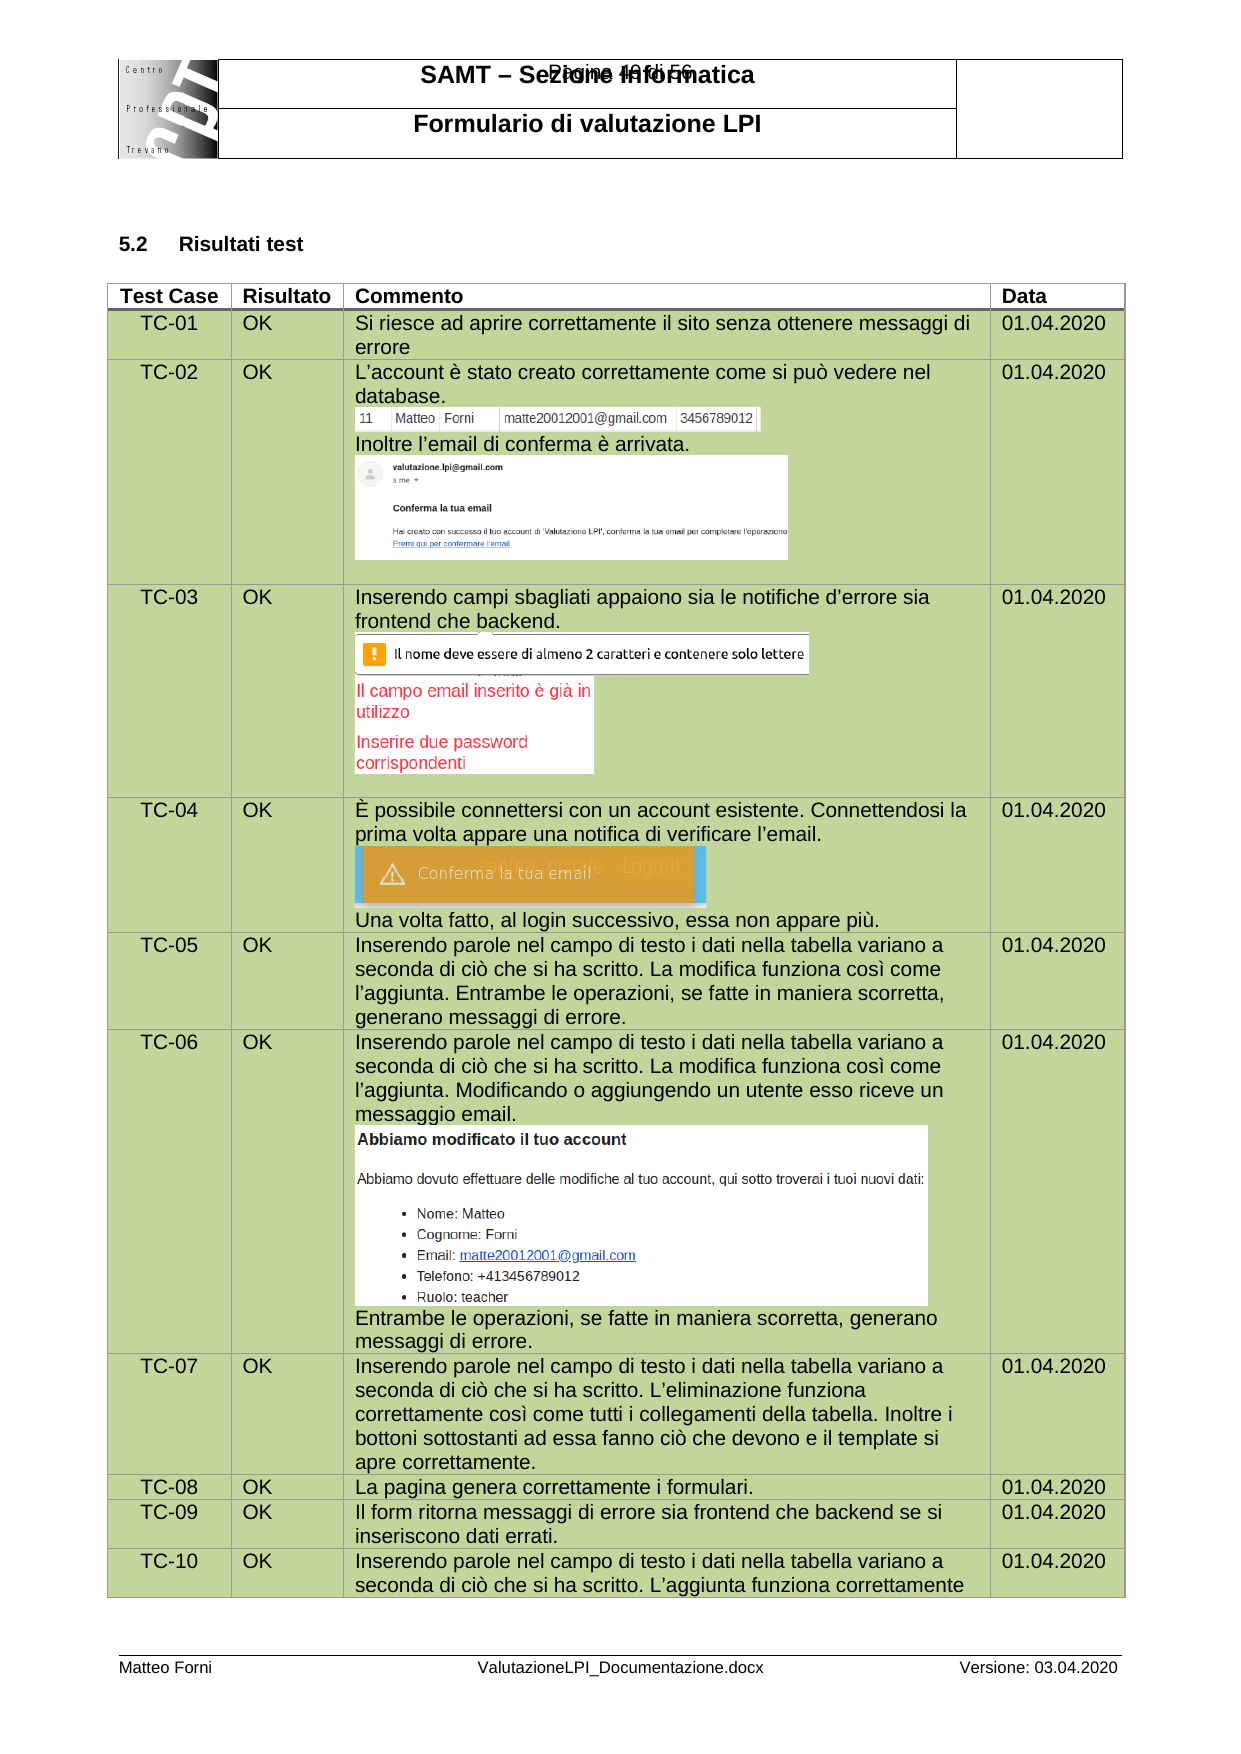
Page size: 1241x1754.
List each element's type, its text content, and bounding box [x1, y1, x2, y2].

table_header Test Case [108, 284, 231, 308]
picture [118, 59, 218, 159]
table_cell TC-01 [108, 311, 231, 359]
table_header Risultato [232, 284, 343, 308]
table_cell 01.04.2020 [991, 311, 1124, 359]
picture [354, 1125, 928, 1306]
table_cell L’account è stato creato correttamente come si può vedere nel database. Inoltre l’email di conferma è arrivata. [344, 360, 990, 584]
table_cell TC-07 [108, 1354, 231, 1474]
table_cell Si riesce ad aprire correttamente il sito senza ottenere messaggi di errore [344, 311, 990, 359]
table_cell OK [232, 585, 343, 797]
table_cell OK [232, 1500, 343, 1548]
table_cell OK [232, 1475, 343, 1499]
table_cell TC-04 [108, 798, 231, 932]
table_cell TC-09 [108, 1500, 231, 1548]
table_cell TC-08 [108, 1475, 231, 1499]
table_cell 01.04.2020 [991, 1500, 1124, 1548]
table_cell 01.04.2020 [991, 798, 1124, 932]
table_cell Il form ritorna messaggi di errore sia frontend che backend se si inseriscono dati errati. [344, 1500, 990, 1548]
table_cell OK [232, 798, 343, 932]
table_cell OK [232, 311, 343, 359]
table_cell È possibile connettersi con un account esistente. Connettendosi la prima volta appare una notifica di verificare l’email. Una volta fatto, al login successivo, essa non appare più. [344, 798, 990, 932]
table_cell TC-10 [108, 1549, 231, 1597]
picture [354, 632, 810, 774]
table_cell Inserendo parole nel campo di testo i dati nella tabella variano a seconda di ciò che si ha scritto. La modifica funziona così come l’aggiunta. Modificando o aggiungendo un utente esso riceve un messaggio email. Entrambe le operazioni, se fatte in maniera scorretta, generano messaggi di errore. [344, 1030, 990, 1353]
subtitle Risultati test [118, 232, 1122, 256]
table_cell OK [232, 1030, 343, 1353]
table_cell 01.04.2020 [991, 933, 1124, 1029]
table_cell 01.04.2020 [991, 1549, 1124, 1597]
table_cell 01.04.2020 [991, 1354, 1124, 1474]
table_cell TC-03 [108, 585, 231, 797]
table_cell OK [232, 360, 343, 584]
table_cell OK [232, 1549, 343, 1597]
picture [354, 455, 788, 560]
table_cell 01.04.2020 [991, 585, 1124, 797]
table_cell TC-06 [108, 1030, 231, 1353]
table_cell 01.04.2020 [991, 1475, 1124, 1499]
table_header Data [991, 284, 1124, 308]
table_cell Inserendo parole nel campo di testo i dati nella tabella variano a seconda di ciò che si ha scritto. La modifica funziona così come l’aggiunta. Entrambe le operazioni, se fatte in maniera scorretta, generano messaggi di errore. [344, 933, 990, 1029]
table_cell La pagina genera correttamente i formulari. [344, 1475, 990, 1499]
table_cell OK [232, 1354, 343, 1474]
table_cell 01.04.2020 [991, 1030, 1124, 1353]
table_cell OK [232, 933, 343, 1029]
table_cell Inserendo campi sbagliati appaiono sia le notifiche d’errore sia frontend che backend. [344, 585, 990, 797]
table_cell 01.04.2020 [991, 360, 1124, 584]
table_cell TC-05 [108, 933, 231, 1029]
table_cell TC-02 [108, 360, 231, 584]
picture [354, 407, 761, 432]
table_cell Inserendo parole nel campo di testo i dati nella tabella variano a seconda di ciò che si ha scritto. L’eliminazione funziona correttamente così come tutti i collegamenti della tabella. Inoltre i bottoni sottostanti ad essa fanno ciò che devono e il template si apre correttamente. [344, 1354, 990, 1474]
picture [354, 846, 707, 908]
table_header Commento [344, 284, 990, 308]
